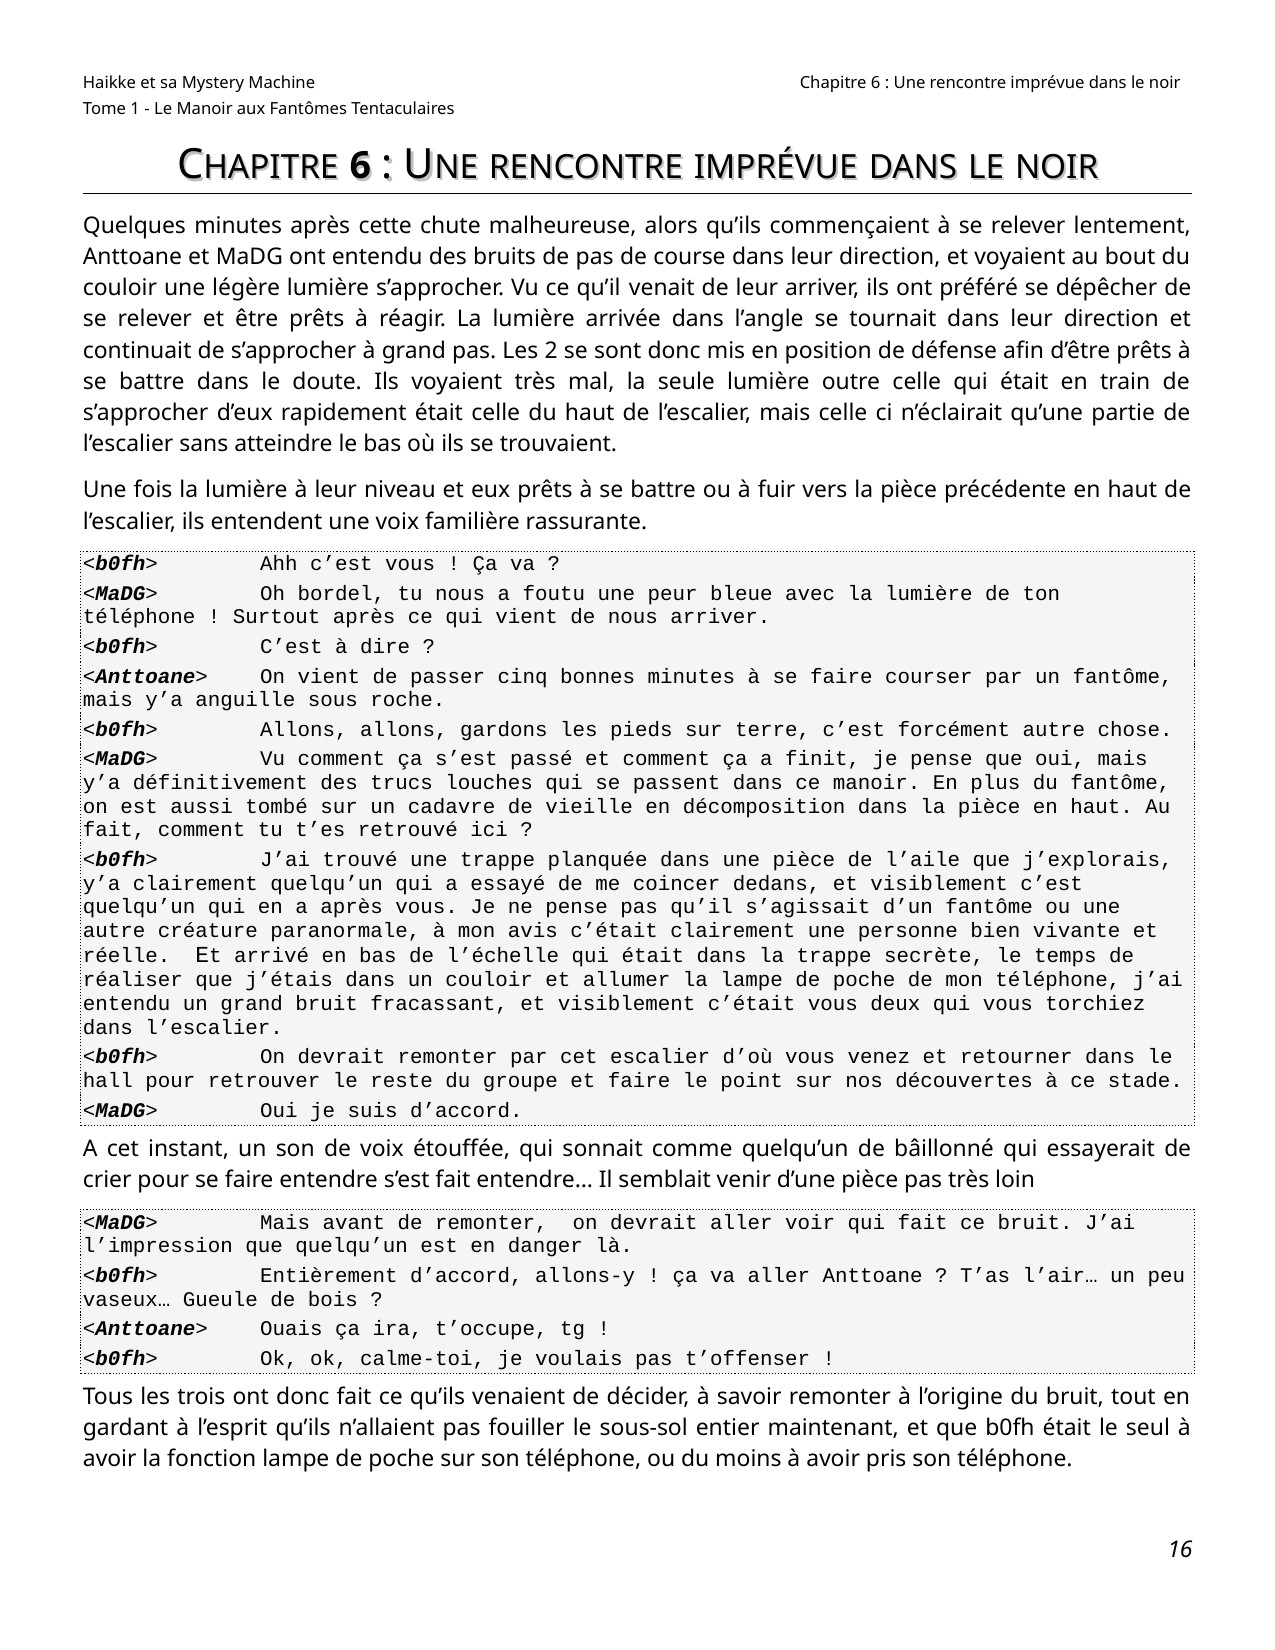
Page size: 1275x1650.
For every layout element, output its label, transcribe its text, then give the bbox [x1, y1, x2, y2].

text <b0fh> C’est à dire ? [80, 633, 1195, 660]
text <b0fh> Allons, allons, gardons les pieds sur terre, c’est forcément autre chose. [80, 716, 1195, 742]
text <b0fh> Ahh c’est vous ! Ça va ? [80, 551, 1195, 577]
text A cet instant, un son de voix étouffée, qui sonnait comme quelqu’un de bâillonné qui essayerait de crier pour se faire entendre s’est fait entendre… Il semblait venir d’une pièce pas très loin [83, 1132, 1192, 1194]
text <b0fh> On devrait remonter par cet escalier d’où vous venez et retourner dans le hall pour retrouver le reste du groupe et faire le point sur nos découvertes à ce stade. [80, 1044, 1195, 1094]
text <MaDG> Oui je suis d’accord. [80, 1097, 1195, 1126]
text <Anttoane> Ouais ça ira, t’occupe, tg ! [80, 1316, 1195, 1342]
text Une fois la lumière à leur niveau et eux prêts à se battre ou à fuir vers la pièce précédente en haut de l’escalier, ils entendent une voix familière rassurante. [83, 473, 1192, 536]
text Tous les trois ont donc fait ce qu’ils venaient de décider, à savoir remonter à l’origine du bruit, tout en gardant à l’esprit qu’ils n’allaient pas fouiller le sous-sol entier maintenant, et que b0fh était le seul à avoir la fonction lampe de poche sur son téléphone, ou du moins à avoir pris son téléphone. [83, 1380, 1192, 1474]
text <MaDG> Vu comment ça s’est passé et comment ça a finit, je pense que oui, mais y’a définitivement des trucs louches qui se passent dans ce manoir. En plus du fantôme, on est aussi tombé sur un cadavre de vieille en décomposition dans la pièce en haut. Au fait, comment tu t’es retrouvé ici ? [80, 746, 1195, 843]
text <b0fh> Ok, ok, calme-toi, je voulais pas t’offenser ! [80, 1345, 1195, 1374]
text Quelques minutes après cette chute malheureuse, alors qu’ils commençaient à se relever lentement, Anttoane et MaDG ont entendu des bruits de pas de course dans leur direction, et voyaient au bout du couloir une légère lumière s’approcher. Vu ce qu’il venait de leur arriver, ils ont préféré se dépêcher de se relever et être prêts à réagir. La lumière arrivée dans l’angle se tournait dans leur direction et continuait de s’approcher à grand pas. Les 2 se sont donc mis en position de défense afin d’être prêts à se battre dans le doute. Ils voyaient très mal, la seule lumière outre celle qui était en train de s’approcher d’eux rapidement était celle du haut de l’escalier, mais celle ci n’éclairait qu’une partie de l’escalier sans atteindre le bas où ils se trouvaient. [83, 208, 1192, 458]
text <b0fh> J’ai trouvé une trappe planquée dans une pièce de l’aile que j’explorais, y’a clairement quelqu’un qui a essayé de me coincer dedans, et visiblement c’est quelqu’un qui en a après vous. Je ne pense pas qu’il s’agissait d’un fantôme ou une autre créature paranormale, à mon avis c’était clairement une personne bien vivante et réelle. Et arrivé en bas de l’échelle qui était dans la trappe secrète, le temps de réaliser que j’étais dans un couloir et allumer la lampe de poche de mon téléphone, j’ai entendu un grand bruit fracassant, et visiblement c’était vous deux qui vous torchiez dans l’escalier. [80, 846, 1195, 1040]
text <MaDG> Mais avant de remonter, on devrait aller voir qui fait ce bruit. J’ai l’impression que quelqu’un est en danger là. [80, 1209, 1195, 1259]
text <b0fh> Entièrement d’accord, allons-y ! ça va aller Anttoane ? T’as l’air… un peu vaseux… Gueule de bois ? [80, 1262, 1195, 1312]
text <MaDG> Oh bordel, tu nous a foutu une peur bleue avec la lumière de ton téléphone ! Surtout après ce qui vient de nous arriver. [80, 580, 1195, 630]
subtitle Chapitre 6 : Une rencontre imprévue dans le noir [83, 134, 1192, 193]
text <Anttoane> On vient de passer cinq bonnes minutes à se faire courser par un fantôme, mais y’a anguille sous roche. [80, 663, 1195, 713]
